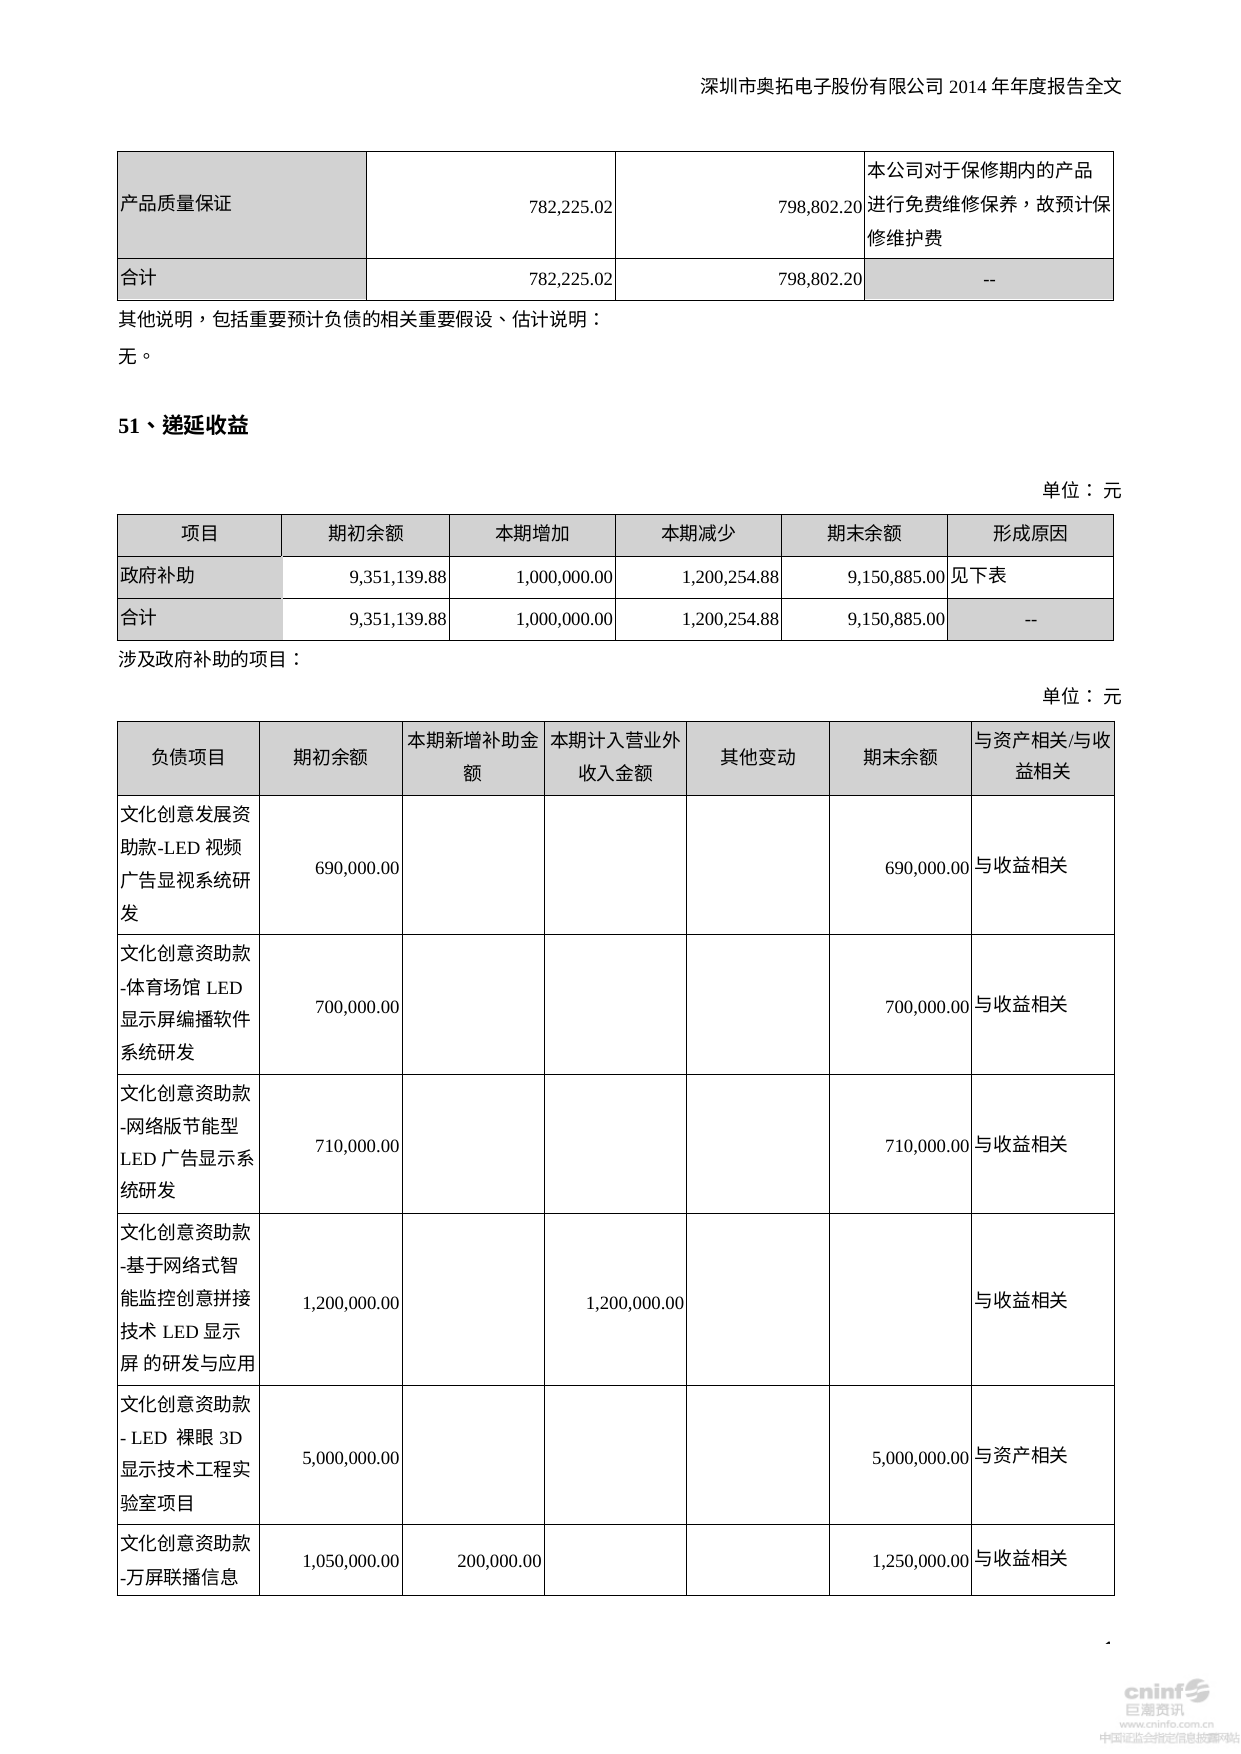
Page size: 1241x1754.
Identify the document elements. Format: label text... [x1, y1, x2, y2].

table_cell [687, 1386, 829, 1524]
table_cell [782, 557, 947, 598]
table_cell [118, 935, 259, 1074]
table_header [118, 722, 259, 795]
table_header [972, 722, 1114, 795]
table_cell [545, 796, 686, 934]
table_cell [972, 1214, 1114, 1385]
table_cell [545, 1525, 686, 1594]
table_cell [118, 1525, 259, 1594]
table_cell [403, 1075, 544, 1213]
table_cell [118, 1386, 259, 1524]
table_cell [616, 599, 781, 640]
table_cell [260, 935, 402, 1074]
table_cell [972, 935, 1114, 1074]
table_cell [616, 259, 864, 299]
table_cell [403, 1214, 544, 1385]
subtitle 51、递延收益 [118, 410, 1240, 440]
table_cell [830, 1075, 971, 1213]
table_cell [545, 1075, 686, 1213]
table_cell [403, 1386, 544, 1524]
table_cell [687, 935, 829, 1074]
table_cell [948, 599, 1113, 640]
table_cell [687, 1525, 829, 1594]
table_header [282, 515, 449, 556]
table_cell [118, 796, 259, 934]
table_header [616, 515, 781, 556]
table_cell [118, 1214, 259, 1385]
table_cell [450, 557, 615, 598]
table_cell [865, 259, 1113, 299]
text 其他说明，包括重要预计负债的相关重要假设、估计说明： 无。 [118, 306, 608, 369]
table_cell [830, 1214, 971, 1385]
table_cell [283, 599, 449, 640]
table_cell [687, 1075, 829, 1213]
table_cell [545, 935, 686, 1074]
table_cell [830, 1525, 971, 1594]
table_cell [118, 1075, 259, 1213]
text 单位： 元 [102, 477, 1122, 503]
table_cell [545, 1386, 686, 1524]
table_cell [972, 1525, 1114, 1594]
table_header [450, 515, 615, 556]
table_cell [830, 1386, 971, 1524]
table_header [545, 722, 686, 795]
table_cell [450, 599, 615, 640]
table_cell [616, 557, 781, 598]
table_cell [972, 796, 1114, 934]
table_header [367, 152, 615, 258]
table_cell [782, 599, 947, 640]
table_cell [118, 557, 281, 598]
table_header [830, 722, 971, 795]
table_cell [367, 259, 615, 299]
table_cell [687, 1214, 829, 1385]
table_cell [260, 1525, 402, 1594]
picture [1099, 1673, 1241, 1754]
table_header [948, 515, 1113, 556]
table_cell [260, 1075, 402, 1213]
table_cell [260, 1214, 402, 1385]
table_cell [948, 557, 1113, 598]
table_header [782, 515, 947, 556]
text 单位： 元 [102, 684, 1122, 709]
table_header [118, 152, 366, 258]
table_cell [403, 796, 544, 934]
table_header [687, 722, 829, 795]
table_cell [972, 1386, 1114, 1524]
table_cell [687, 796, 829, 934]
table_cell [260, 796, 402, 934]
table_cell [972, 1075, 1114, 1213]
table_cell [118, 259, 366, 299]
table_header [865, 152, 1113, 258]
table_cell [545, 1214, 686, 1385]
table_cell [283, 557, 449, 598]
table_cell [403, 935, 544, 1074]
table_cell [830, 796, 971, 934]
text 涉及政府补助的项目： [118, 646, 1240, 672]
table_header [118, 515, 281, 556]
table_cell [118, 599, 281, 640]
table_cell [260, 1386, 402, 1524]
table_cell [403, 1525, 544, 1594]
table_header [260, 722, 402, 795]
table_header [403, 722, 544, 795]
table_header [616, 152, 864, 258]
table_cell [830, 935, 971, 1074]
